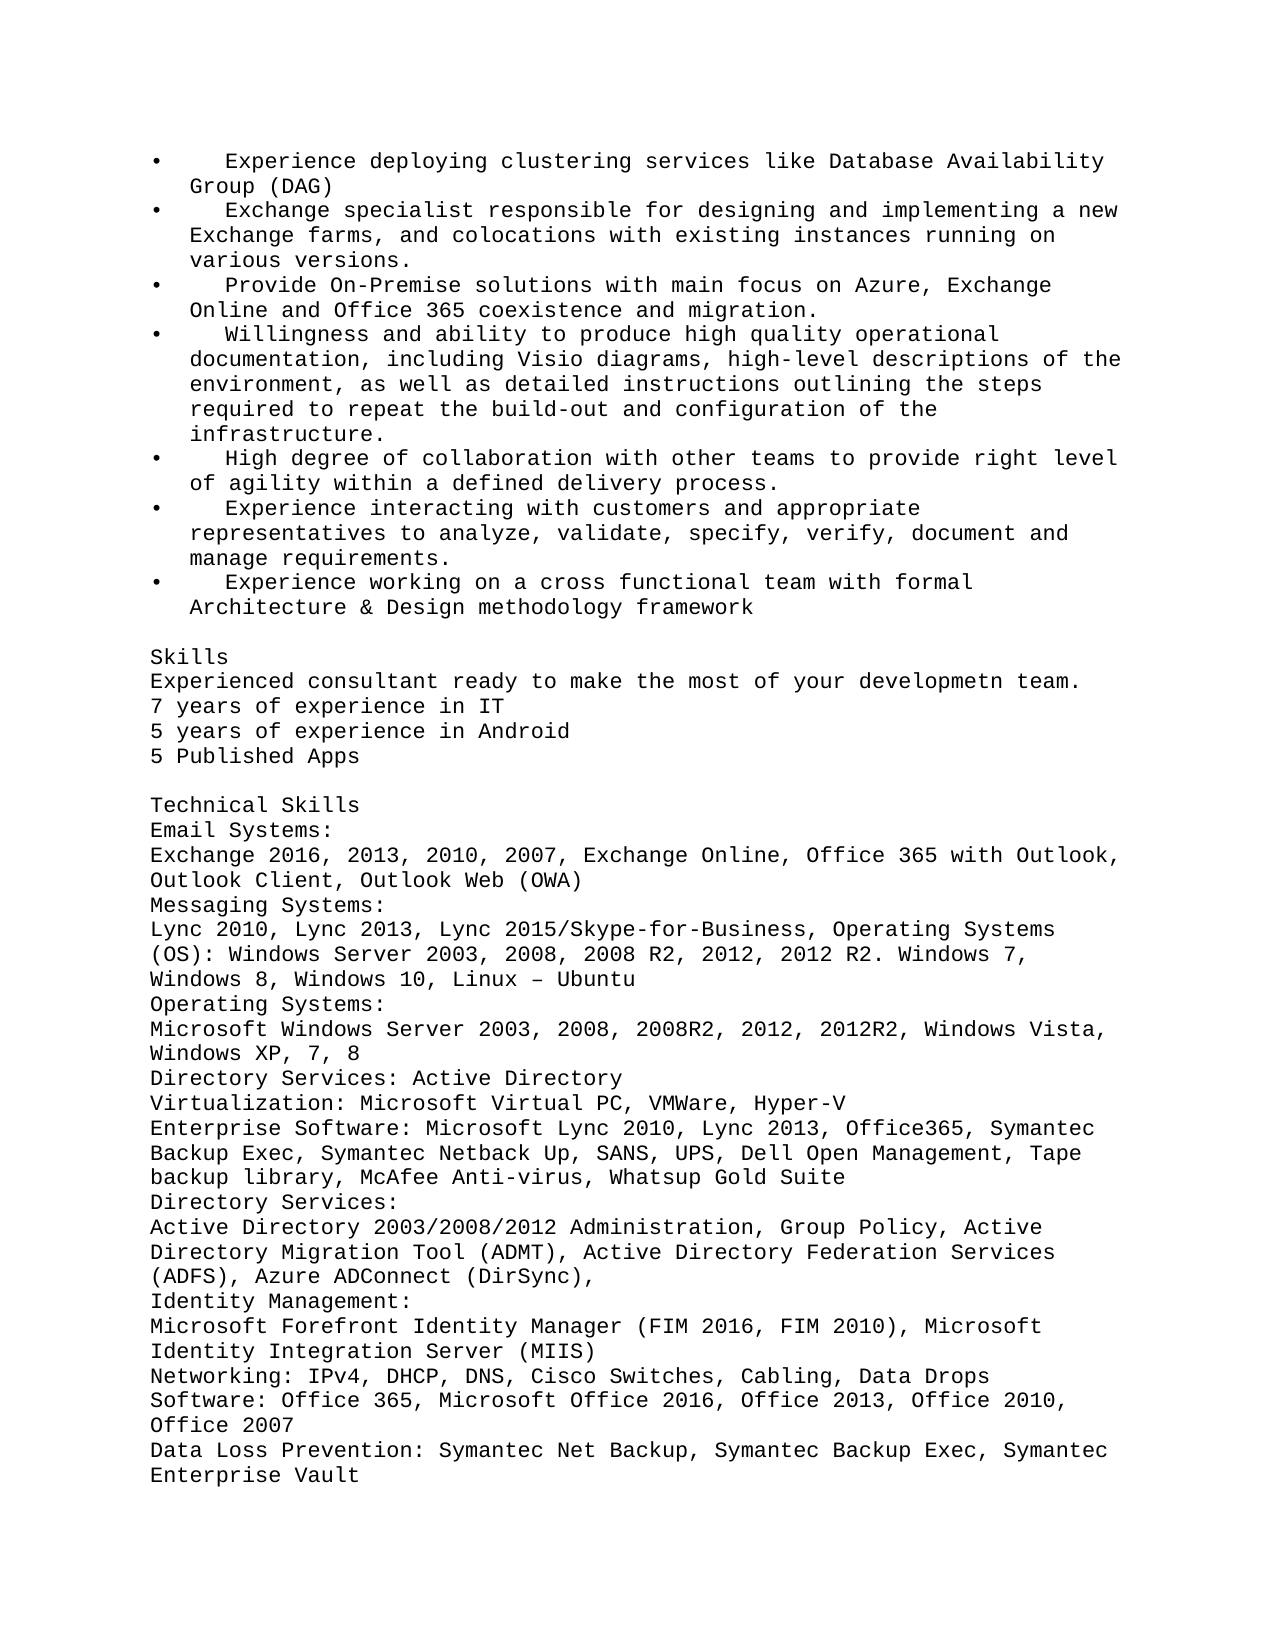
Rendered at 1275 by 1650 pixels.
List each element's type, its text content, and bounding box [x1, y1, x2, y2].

text Active Directory 2003/2008/2012 Administration, Group Policy, Active Directory Migration Tool (ADMT), Active Directory Federation Services (ADFS), Azure ADConnect (DirSync), [150, 1216, 1058, 1290]
text Directory Services: [150, 1191, 1133, 1216]
list Experience working on a cross functional team with formal Architecture & Design methodology framework [150, 571, 973, 621]
text Experienced consultant ready to make the most of your developmetn team. [150, 671, 1133, 695]
text Identity Management: [150, 1290, 1133, 1315]
list High degree of collaboration with other teams to provide right level of agility within a defined delivery process. [150, 447, 1118, 497]
list Provide On-Premise solutions with main focus on Azure, Exchange Online and Office 365 coexistence and migration. [150, 274, 1052, 323]
text Lync 2010, Lync 2013, Lync 2015/Skype-for-Business, Operating Systems (OS): Windows Server 2003, 2008, 2008 R2, 2012, 2012 R2. Windows 7, Windows 8, Windows 10, Linux – Ubuntu [150, 918, 1058, 993]
list Willingness and ability to produce high quality operational documentation, including Visio diagrams, high-level descriptions of the environment, as well as detailed instructions outlining the steps required to repeat the build-out and configuration of the infrastructure. [150, 323, 1122, 447]
text Directory Services: Active Directory [150, 1067, 1133, 1092]
text Data Loss Prevention: Symantec Net Backup, Symantec Backup Exec, Symantec Enterprise Vault [150, 1439, 1133, 1489]
text Skills [150, 646, 1133, 671]
text Technical Skills Email Systems: [150, 794, 362, 844]
text Microsoft Windows Server 2003, 2008, 2008R2, 2012, 2012R2, Windows Vista, Windows XP, 7, 8 [150, 1018, 1133, 1067]
list Exchange specialist responsible for designing and implementing a new Exchange farms, and colocations with existing instances running on various versions. [150, 199, 1118, 274]
text Virtualization: Microsoft Virtual PC, VMWare, Hyper-V [150, 1092, 1133, 1117]
text Exchange 2016, 2013, 2010, 2007, Exchange Online, Office 365 with Outlook, Outlook Client, Outlook Web (OWA) [150, 844, 1133, 894]
text 5 years of experience in Android [150, 720, 1133, 745]
text 5 Published Apps [150, 745, 1133, 770]
text 7 years of experience in IT [150, 695, 1133, 720]
list Experience interacting with customers and appropriate representatives to analyze, validate, specify, verify, document and manage requirements. [150, 497, 1069, 571]
text Office 2007 [150, 1414, 1133, 1439]
text Networking: IPv4, DHCP, DNS, Cisco Switches, Cabling, Data Drops Software: Office 365, Microsoft Office 2016, Office 2013, Office 2010, [150, 1365, 1097, 1414]
text Microsoft Forefront Identity Manager (FIM 2016, FIM 2010), Microsoft Identity Integration Server (MIIS) [150, 1315, 1133, 1365]
text Messaging Systems: [150, 894, 1133, 918]
list Experience deploying clustering services like Database Availability Group (DAG) [150, 150, 1105, 199]
text Enterprise Software: Microsoft Lync 2010, Lync 2013, Office365, Symantec Backup Exec, Symantec Netback Up, SANS, UPS, Dell Open Management, Tape backup library, McAfee Anti-virus, Whatsup Gold Suite [150, 1117, 1133, 1191]
text Operating Systems: [150, 993, 1133, 1018]
